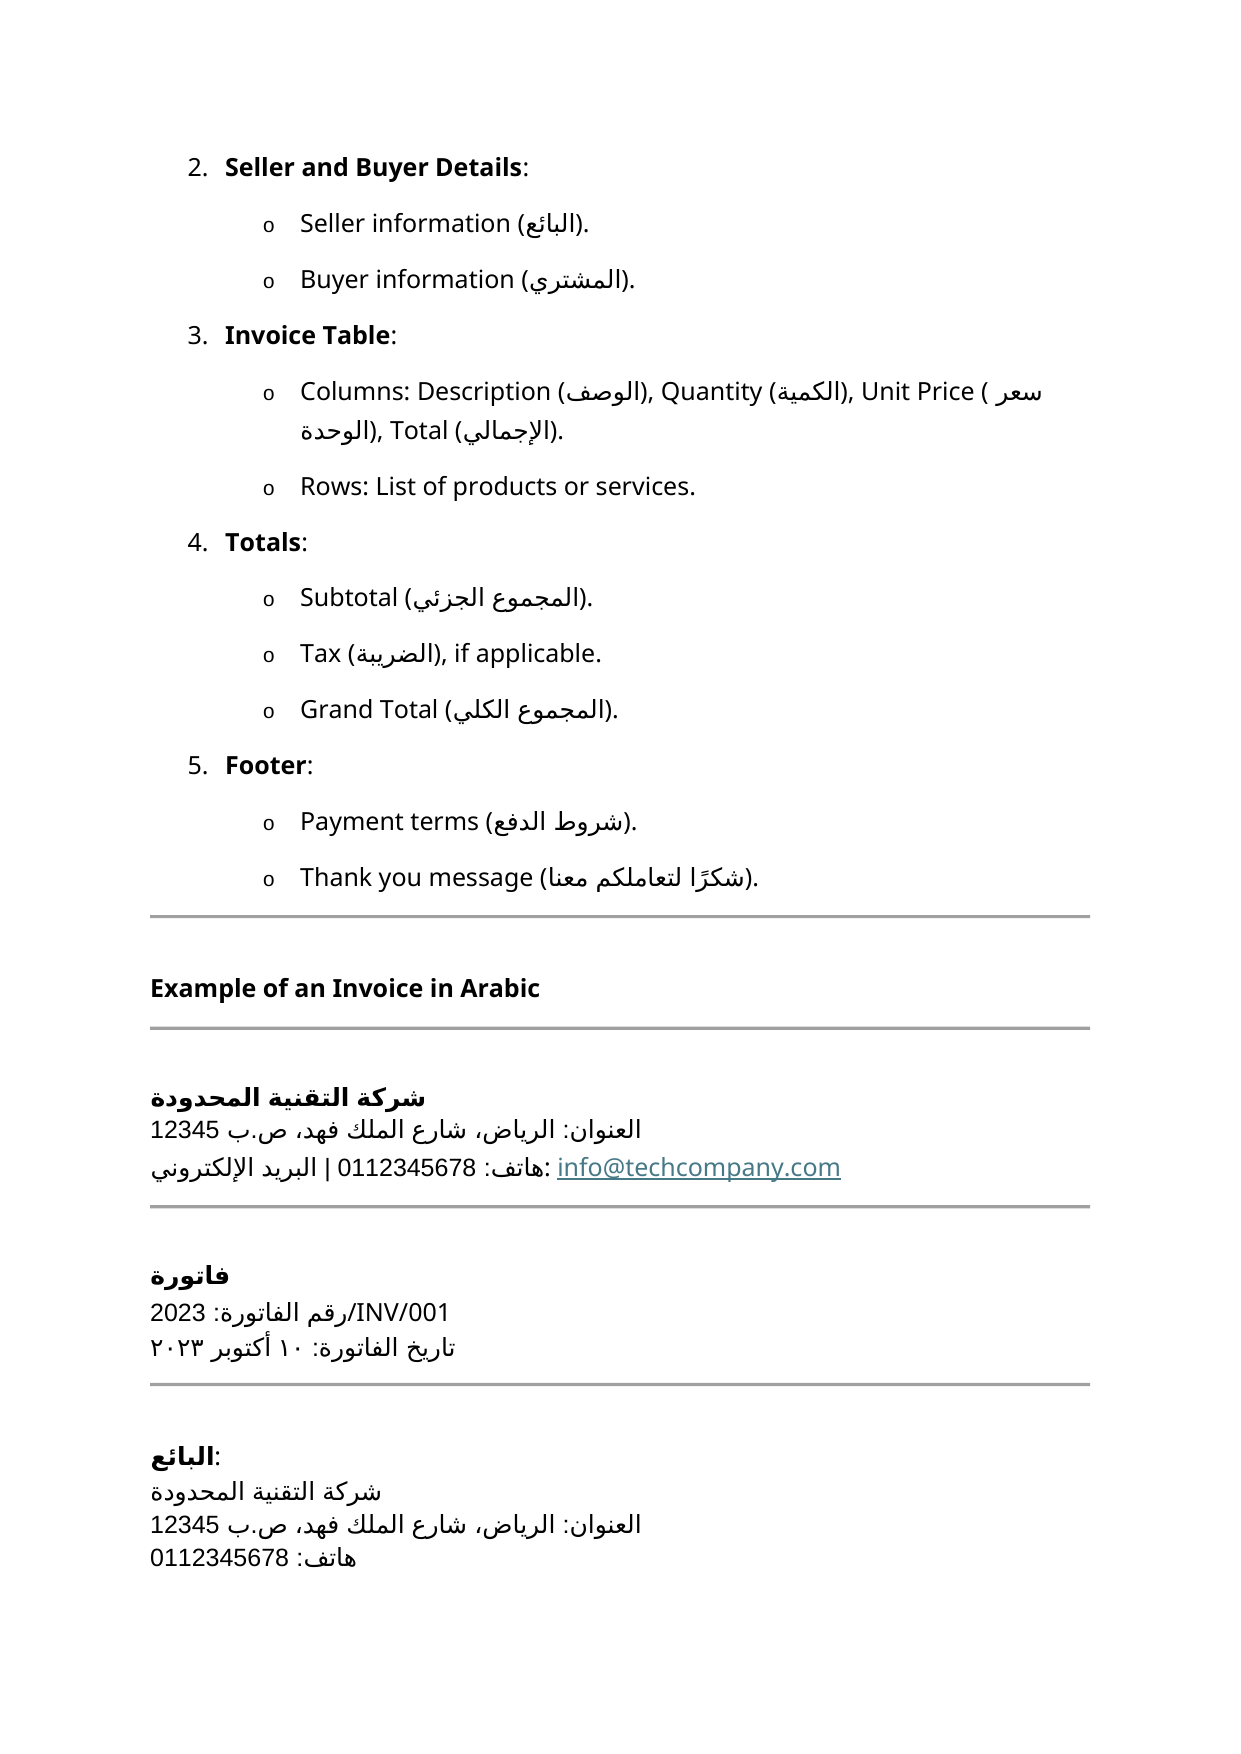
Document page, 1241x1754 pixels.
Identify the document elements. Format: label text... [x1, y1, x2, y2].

list Seller information (البائع). [262, 206, 1090, 240]
list Columns: Description (الوصف), Quantity (الكمية), Unit Price (سعر الوحدة), Total (الإجمالي). [262, 373, 1090, 447]
list Buyer information (المشتري). [262, 262, 1090, 296]
list Tax (الضريبة), if applicable. [262, 636, 1090, 670]
list Subtotal (المجموع الجزئي). [262, 580, 1090, 614]
list Footer: [187, 747, 1090, 782]
list Seller and Buyer Details: [187, 150, 1090, 184]
text Example of an Invoice in Arabic [150, 971, 1090, 1005]
list Thank you message (شكرًا لتعاملكم معنا). [262, 859, 1090, 893]
text البائع: شركة التقنية المحدودة العنوان: الرياض، شارع الملك فهد، ص.ب 12345 هاتف: 0112345678 [150, 1439, 1090, 1572]
text فاتورة رقم الفاتورة: 2023/INV/001 تاريخ الفاتورة: ١٠ أكتوبر ٢٠٢٣ [150, 1261, 1090, 1362]
list Payment terms (شروط الدفع). [262, 803, 1090, 837]
list Rows: List of products or services. [262, 468, 1090, 502]
text شركة التقنية المحدودة العنوان: الرياض، شارع الملك فهد، ص.ب 12345 هاتف: 0112345678 | البريد الإلكتروني: info@techcompany.com [150, 1082, 1090, 1183]
list Invoice Table: [187, 317, 1090, 352]
list Totals: [187, 524, 1090, 558]
list Grand Total (المجموع الكلي). [262, 692, 1090, 726]
